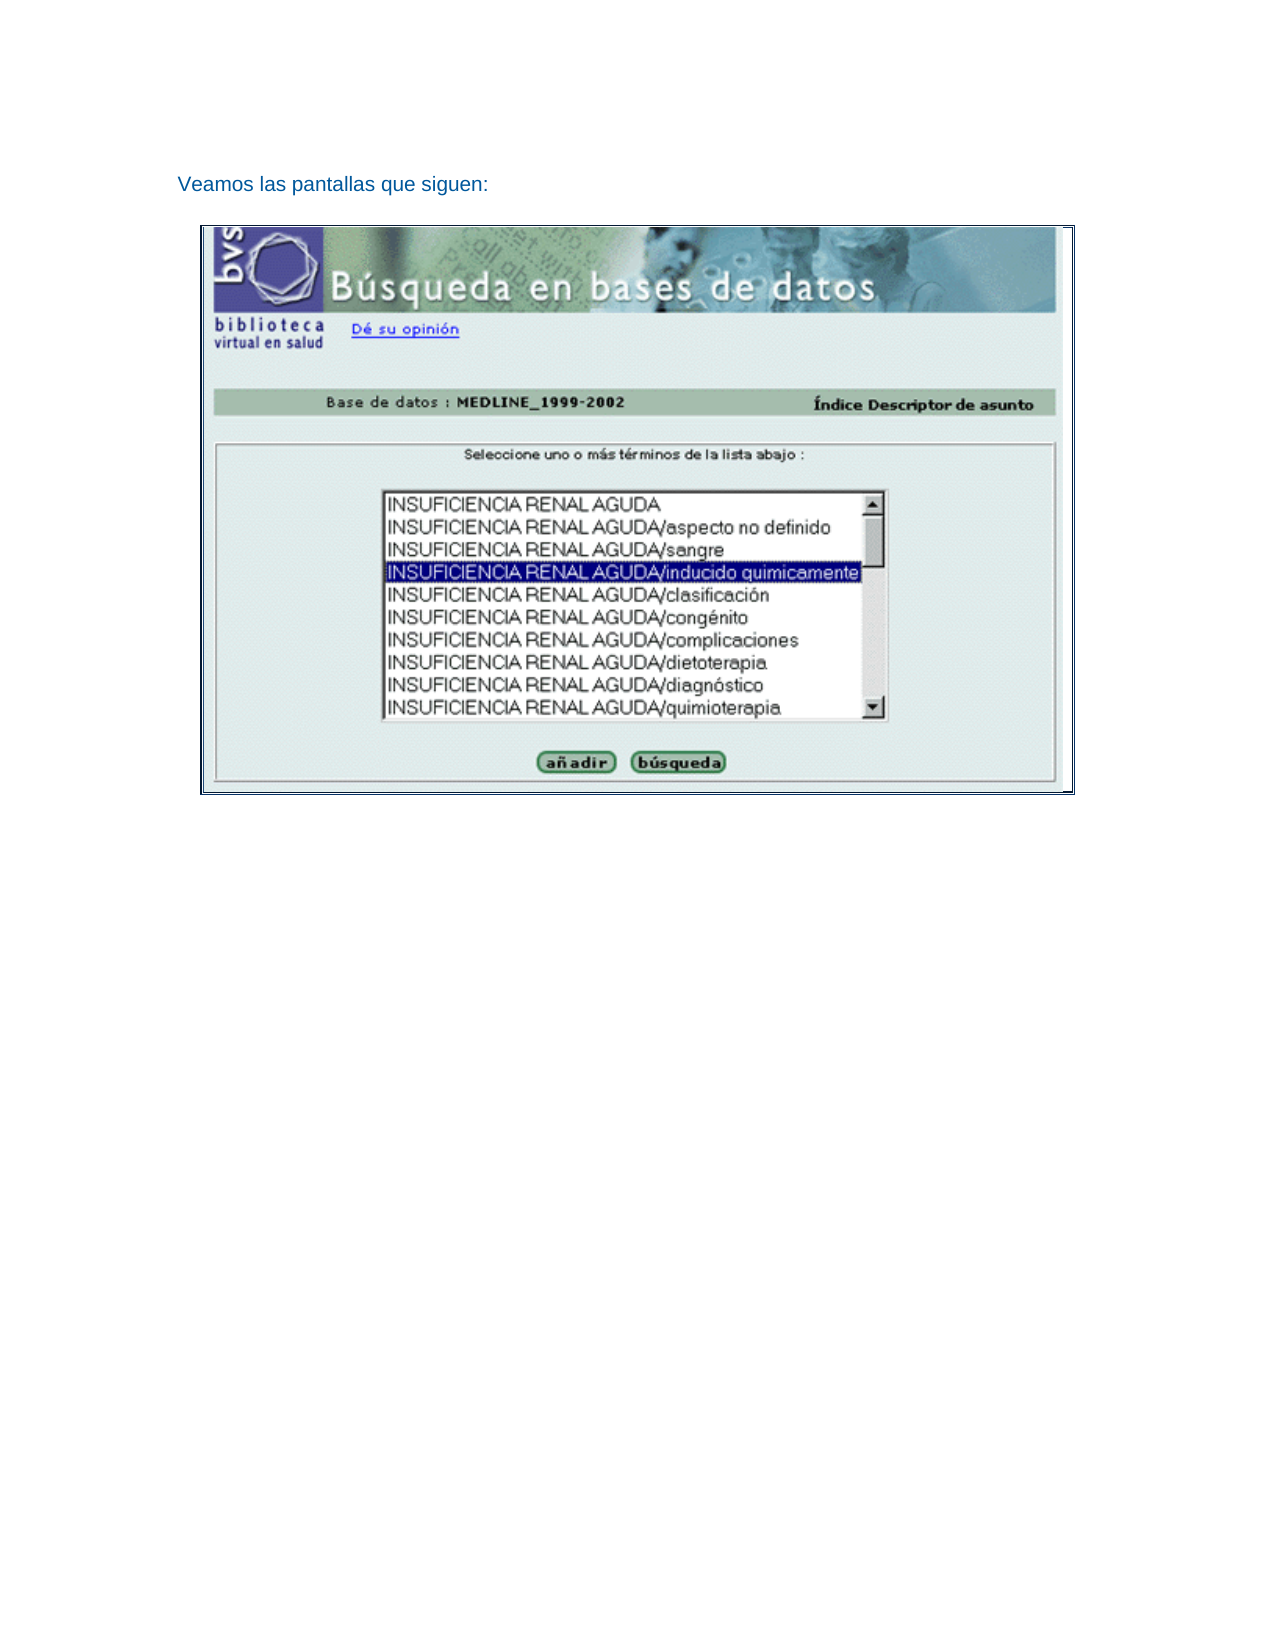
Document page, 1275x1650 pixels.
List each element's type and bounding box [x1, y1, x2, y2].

picture [203, 227, 1063, 792]
table_header [1063, 228, 1072, 791]
text [177, 148, 1098, 196]
